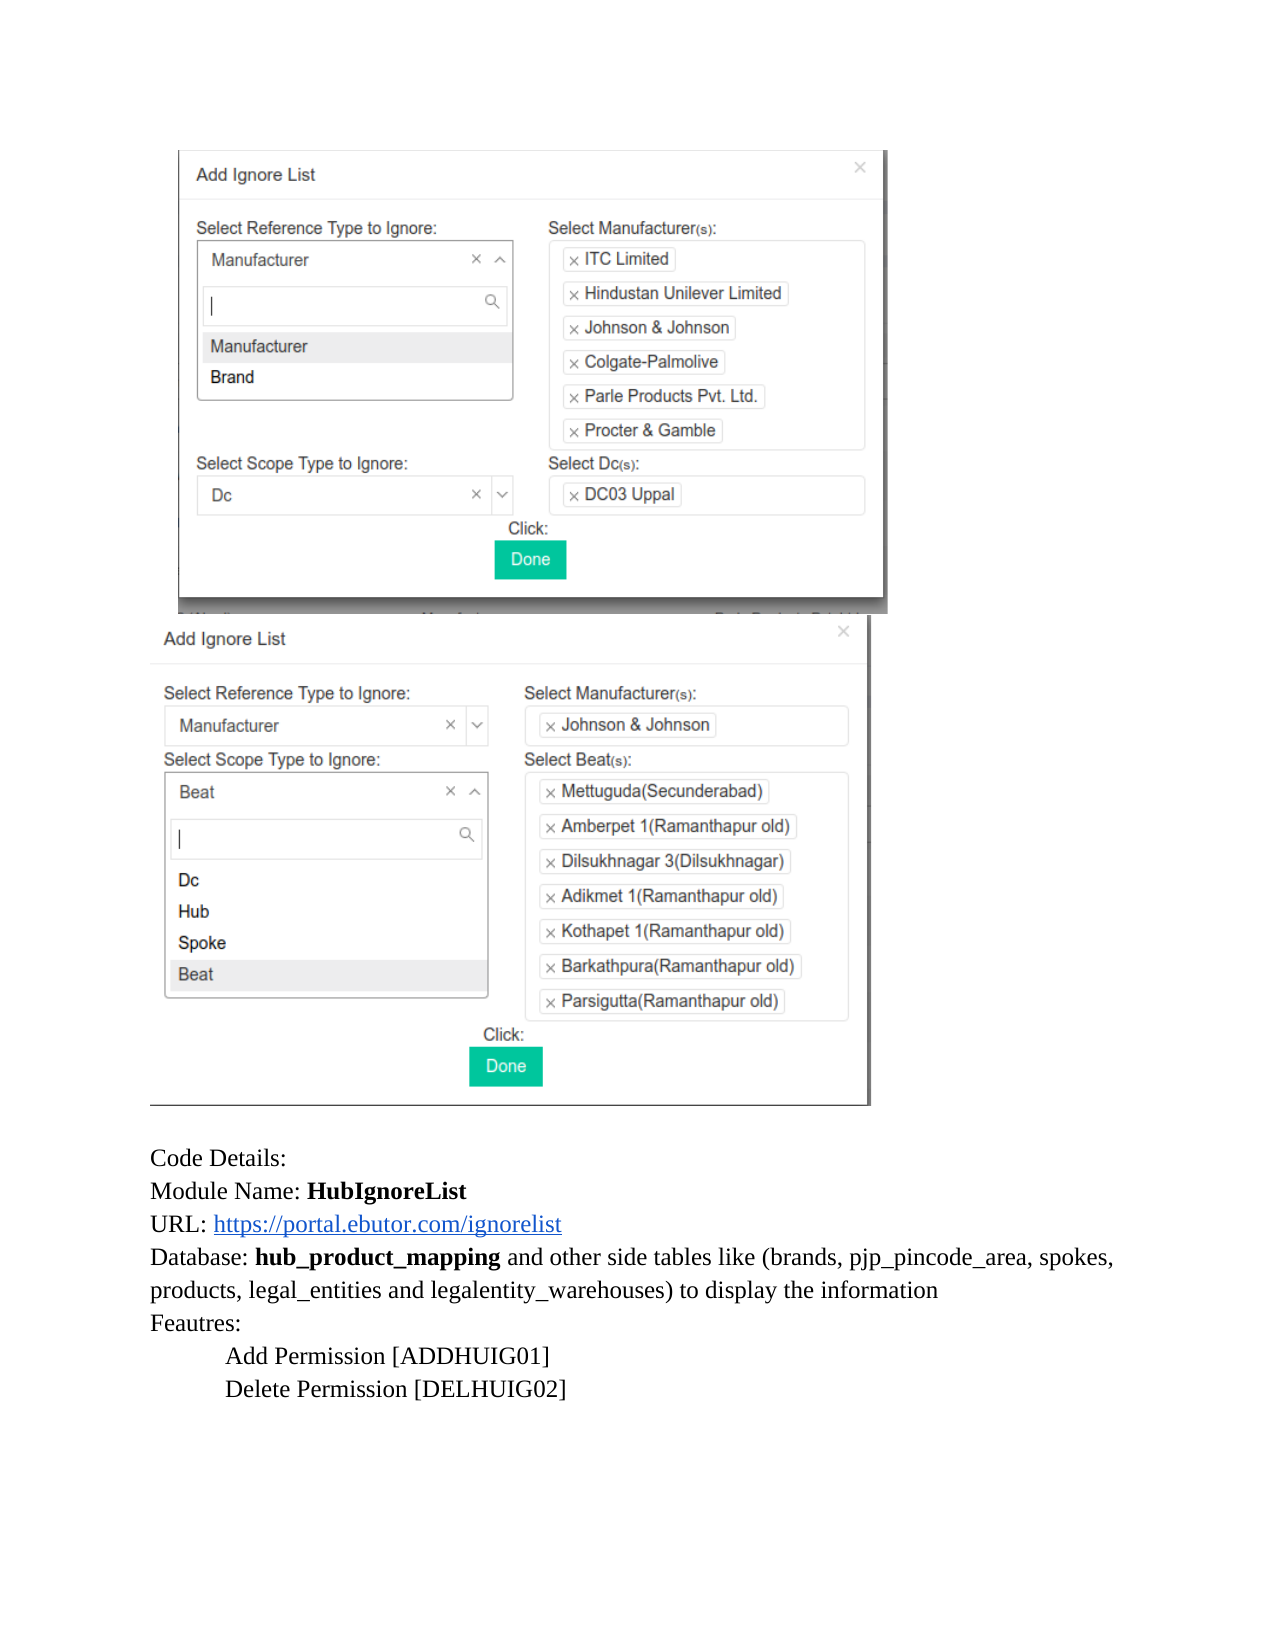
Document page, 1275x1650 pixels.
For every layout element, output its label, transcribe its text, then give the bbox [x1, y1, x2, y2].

picture [150, 615, 872, 1106]
picture [178, 150, 888, 614]
